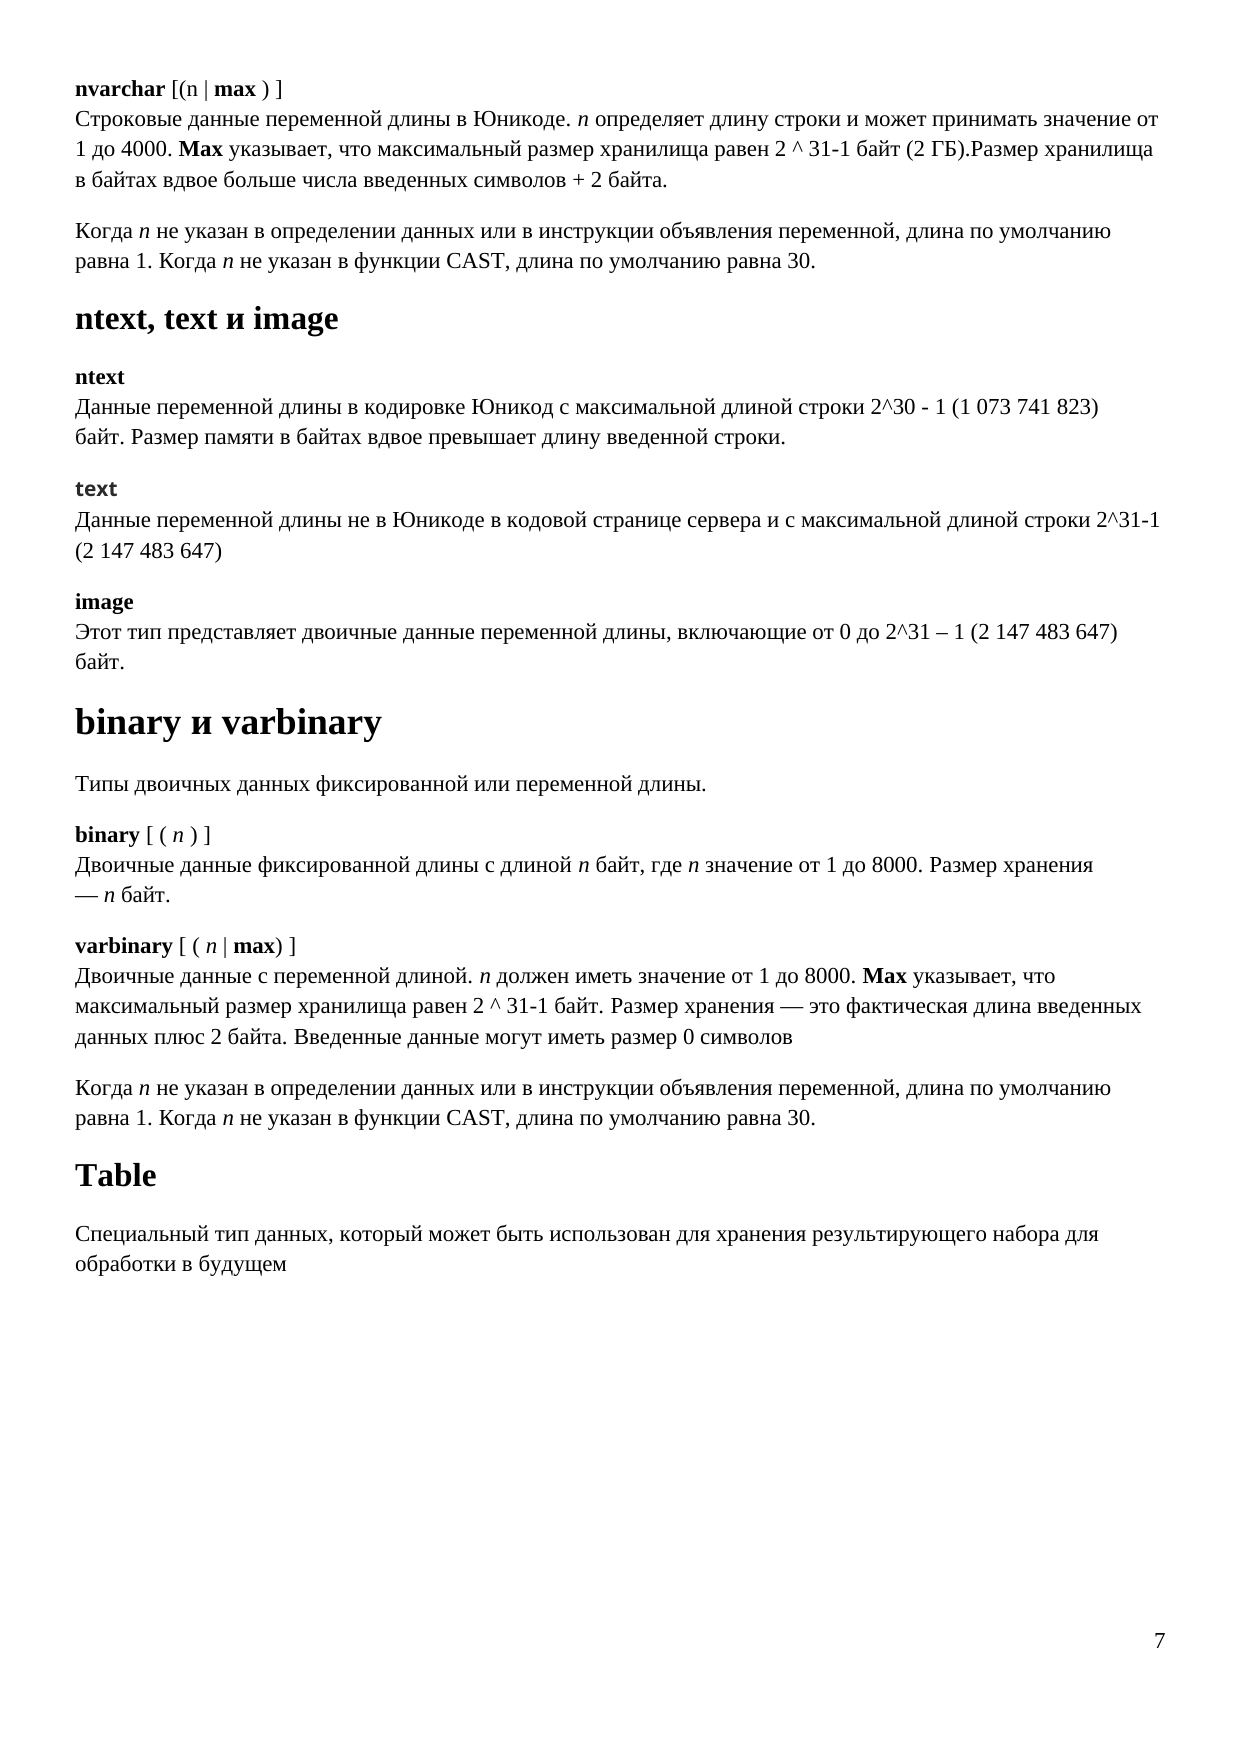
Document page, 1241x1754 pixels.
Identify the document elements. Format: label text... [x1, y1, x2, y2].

text ntext, text и image [75, 298, 1165, 336]
text Table [75, 1155, 1165, 1193]
text Специальный тип данных, который может быть использован для хранения результирующего набора для обработки в будущем [75, 1220, 1165, 1277]
text binary [ ( n ) ] Двоичные данные фиксированной длины с длиной n байт, где n значение от 1 до 8000. Размер хранения — n байт. [75, 821, 1165, 907]
text binary и varbinary [75, 699, 1165, 742]
text text Данные переменной длины не в Юникоде в кодовой странице сервера и с максимальной длиной строки 2^31-1 (2 147 483 647) [75, 474, 1165, 563]
text varbinary [ ( n | max) ] Двоичные данные с переменной длиной. n должен иметь значение от 1 до 8000. Max указывает, что максимальный размер хранилища равен 2 ^ 31-1 байт. Размер хранения — это фактическая длина введенных данных плюс 2 байта. Введенные данные могут иметь размер 0 символов [75, 932, 1165, 1049]
text image Этот тип представляет двоичные данные переменной длины, включающие от 0 до 2^31 – 1 (2 147 483 647) байт. [75, 588, 1165, 674]
text Когда n не указан в определении данных или в инструкции объявления переменной, длина по умолчанию равна 1. Когда n не указан в функции CAST, длина по умолчанию равна 30. [75, 217, 1165, 273]
text ntext Данные переменной длины в кодировке Юникод с максимальной длиной строки 2^30 - 1 (1 073 741 823) байт. Размер памяти в байтах вдвое превышает длину введенной строки. [75, 363, 1165, 449]
text Типы двоичных данных фиксированной или переменной длины. [75, 770, 1165, 796]
text Когда n не указан в определении данных или в инструкции объявления переменной, длина по умолчанию равна 1. Когда n не указан в функции CAST, длина по умолчанию равна 30. [75, 1074, 1165, 1130]
text nvarchar [(n | max ) ] Строковые данные переменной длины в Юникоде. n определяет длину строки и может принимать значение от 1 до 4000. Max указывает, что максимальный размер хранилища равен 2 ^ 31-1 байт (2 ГБ).Размер хранилища в байтах вдвое больше числа введенных символов + 2 байта. [75, 75, 1165, 192]
